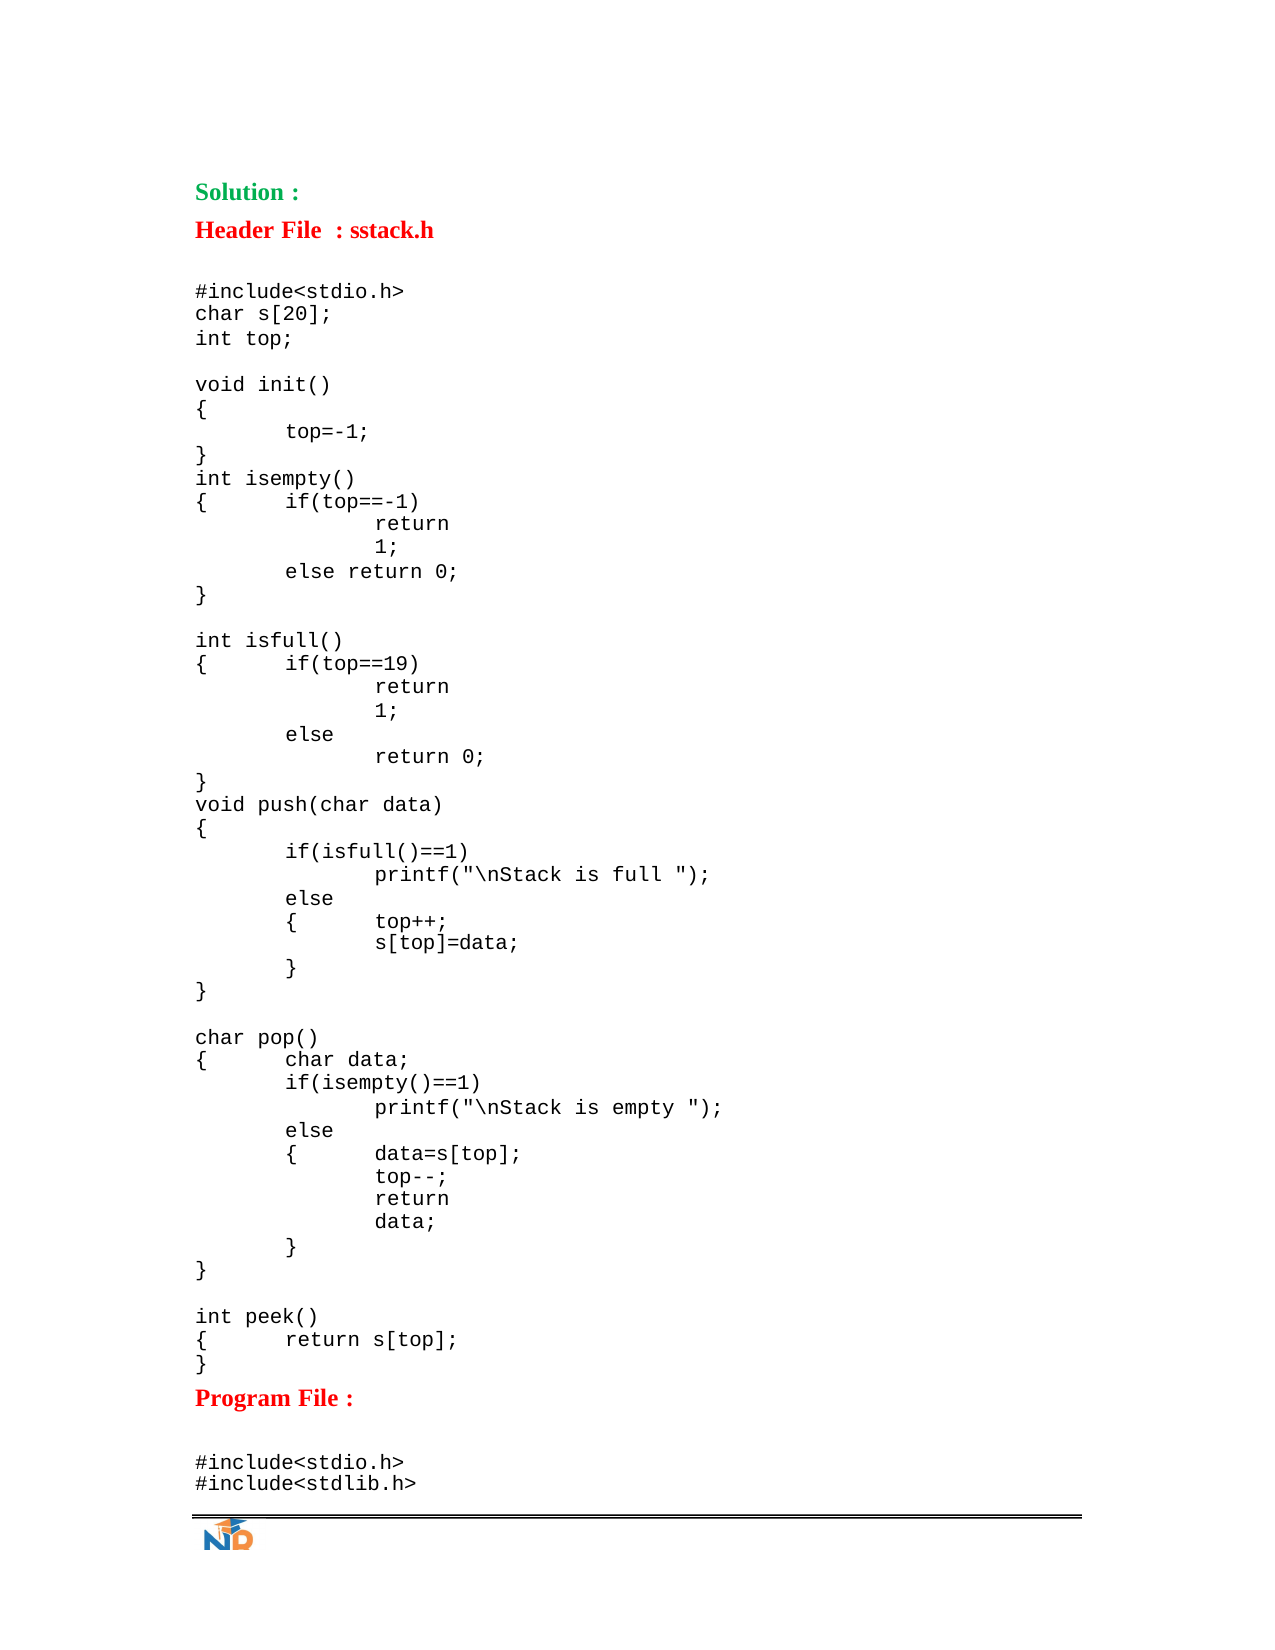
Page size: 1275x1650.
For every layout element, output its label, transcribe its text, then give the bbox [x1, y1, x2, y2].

text if(isfull()==1) [285, 839, 1087, 863]
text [195, 1451, 418, 1497]
text int isempty() [195, 466, 1087, 490]
text #include<stdio.h> char s[20]; [195, 281, 406, 327]
text int peek() [195, 1304, 1087, 1328]
text int top; [195, 327, 1087, 350]
text char pop() [195, 1025, 1087, 1049]
text top--; return data; [374, 1165, 523, 1235]
text { char data; if(isempty()==1) [195, 1049, 483, 1096]
subtitle Program File : [195, 1383, 1087, 1412]
text } [285, 956, 1087, 979]
text } [195, 979, 1087, 1002]
text else return 0; [285, 559, 1087, 583]
text return 0; [374, 746, 1087, 770]
text { if(top==-1) return 1; [195, 490, 486, 559]
text Header File : sstack.h [195, 216, 1087, 244]
text printf("\nStack is empty "); [374, 1096, 1087, 1119]
text else [285, 1119, 1087, 1142]
text { top++; s[top]=data; [285, 909, 523, 956]
text else [285, 886, 1087, 909]
text else [150, 723, 334, 746]
subtitle Solution : [195, 177, 1087, 206]
text } [285, 1235, 1087, 1258]
picture [194, 1518, 266, 1550]
text void init() [195, 373, 1087, 396]
text { if(top==19) return 1; [195, 653, 486, 723]
text { [195, 396, 1087, 420]
text { [195, 816, 1087, 839]
text { return s[top]; [195, 1328, 1087, 1351]
text printf("\nStack is full "); [374, 863, 1087, 886]
text top=-1; [285, 420, 1087, 443]
text } [195, 1258, 1087, 1281]
text } [195, 1351, 1087, 1374]
text } [195, 443, 1087, 466]
text } [195, 769, 334, 793]
text int isfull() [195, 629, 1087, 653]
text void push(char data) [195, 793, 1087, 816]
text { data=s[top]; [285, 1142, 1087, 1165]
text } [195, 583, 1087, 606]
